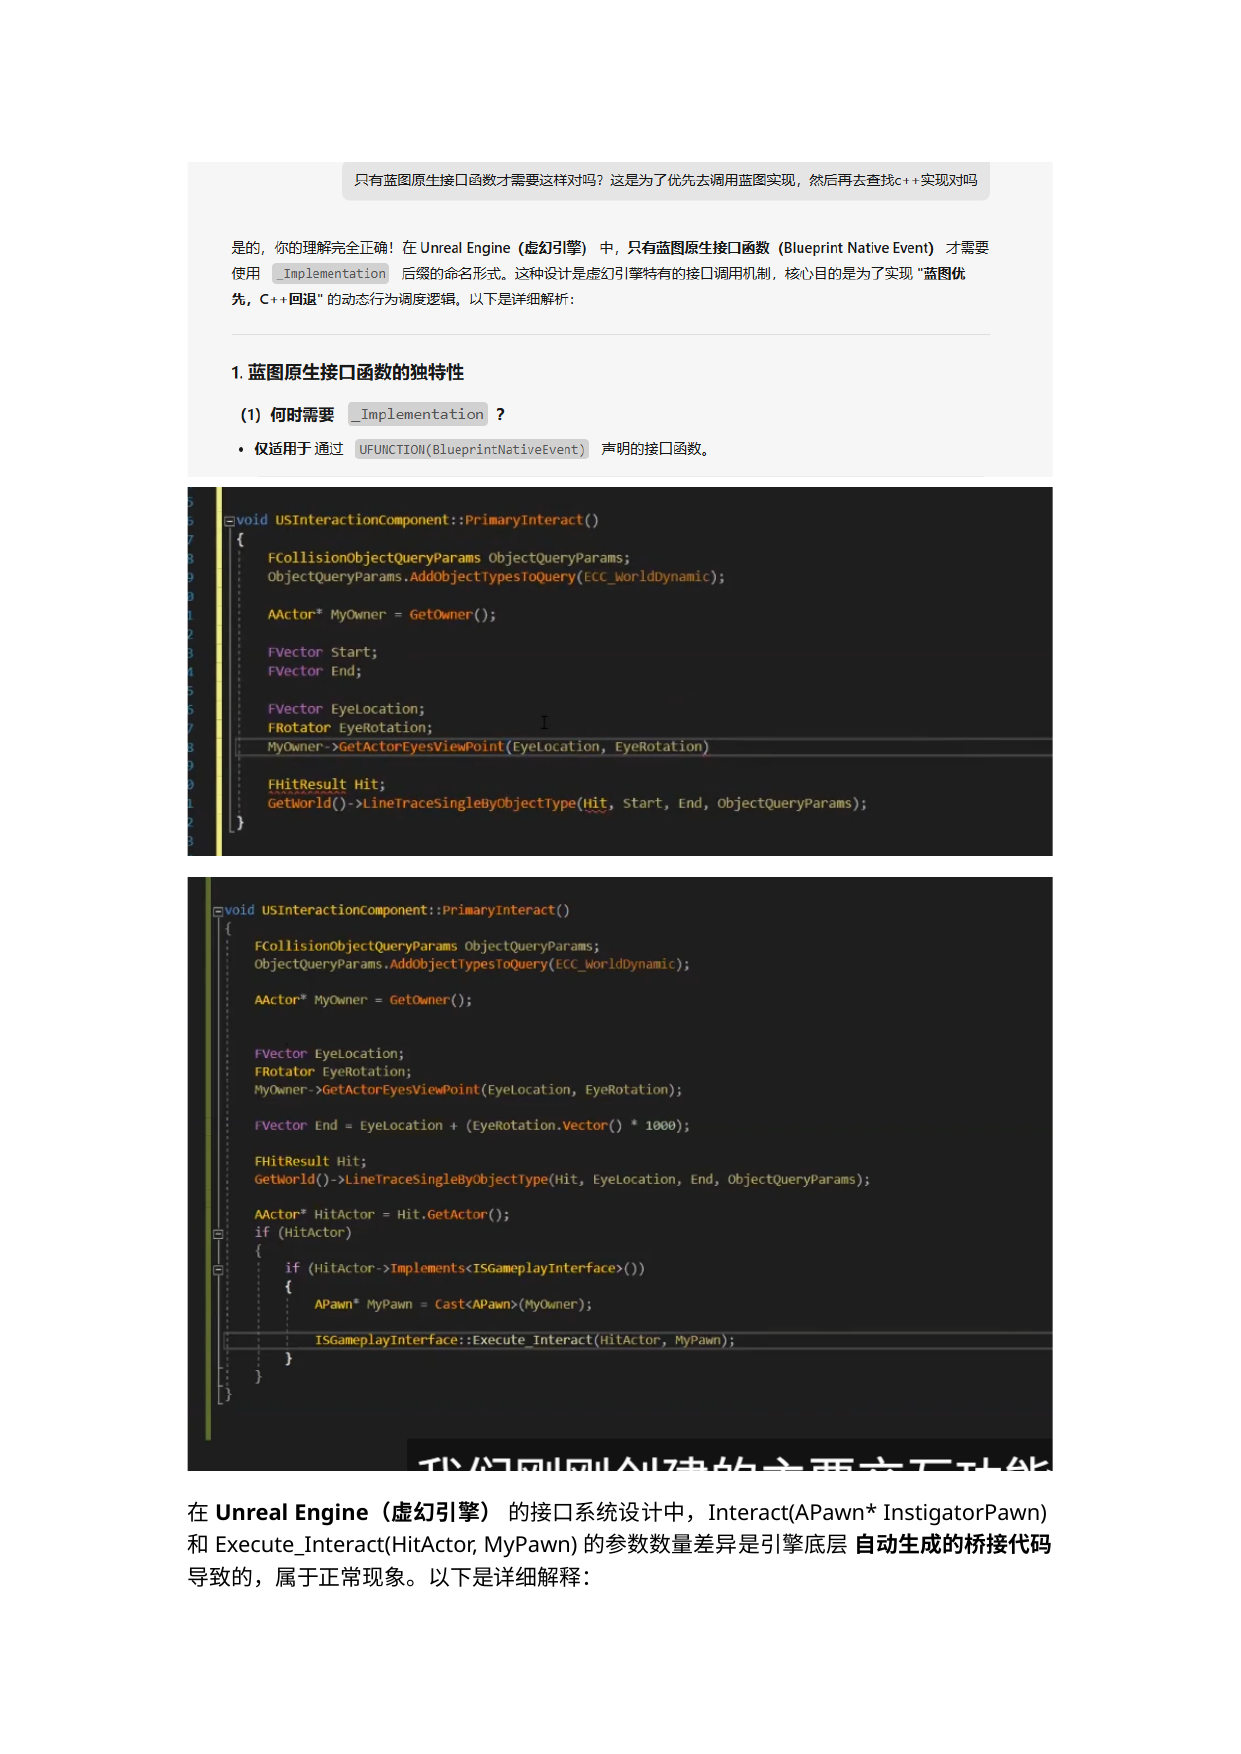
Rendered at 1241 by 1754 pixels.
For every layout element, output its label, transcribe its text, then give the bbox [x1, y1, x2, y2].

picture [187, 162, 1053, 477]
picture [187, 877, 1053, 1471]
text 在 ​Unreal Engine（虚幻引擎）​​ 的接口系统设计中，Interact(APawn* InstigatorPawn) 和 Execute_Interact(HitActor, MyPawn) 的参数数量差异是引擎底层 ​自动生成的桥接代码​ 导致的，属于正常现象。以下是详细解释： [187, 1494, 1053, 1592]
picture [187, 487, 1053, 856]
